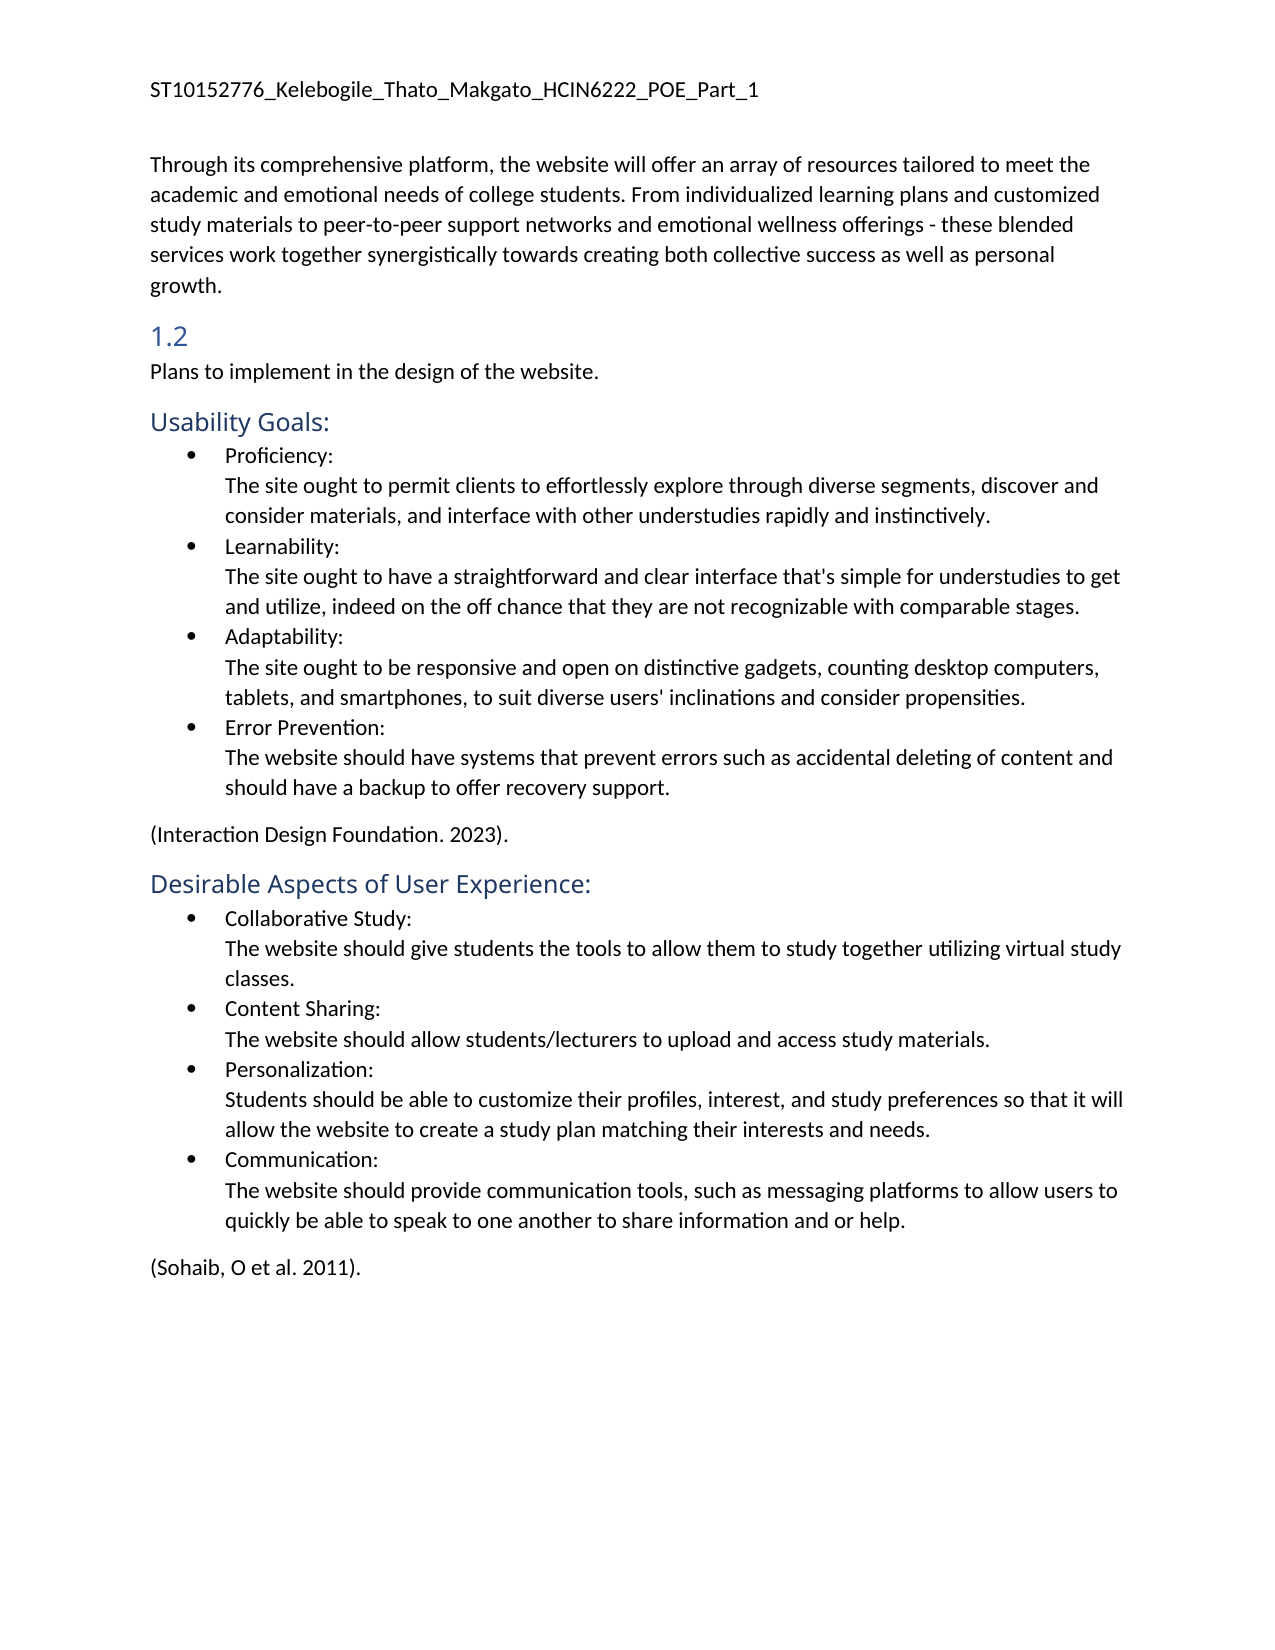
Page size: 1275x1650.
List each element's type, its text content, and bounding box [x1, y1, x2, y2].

list The website should give students the tools to allow them to study together utilizing virtual study classes. [225, 934, 1125, 992]
list Collaborative Study: [187, 904, 1125, 932]
list Content Sharing: [187, 994, 1125, 1023]
list The website should have systems that prevent errors such as accidental deleting of content and should have a backup to offer recovery support. [225, 743, 1125, 801]
text (Sohaib, O et al. 2011). [150, 1253, 1125, 1281]
list Personalization: [187, 1055, 1125, 1083]
text Through its comprehensive platform, the website will offer an array of resources tailored to meet the academic and emotional needs of college students. From individualized learning plans and customized study materials to peer-to-peer support networks and emotional wellness offerings - these blended services work together synergistically towards creating both collective success as well as personal growth. [150, 150, 1125, 299]
list Learnability: [187, 532, 1125, 560]
list Students should be able to customize their profiles, interest, and study preferences so that it will allow the website to create a study plan matching their interests and needs. [225, 1085, 1125, 1143]
list Proficiency: [187, 441, 1125, 469]
list The website should allow students/lecturers to upload and access study materials. [225, 1025, 1125, 1053]
list The site ought to be responsive and open on distinctive gadgets, counting desktop computers, tablets, and smartphones, to suit diverse users' inclinations and consider propensities. [225, 653, 1125, 711]
text (Interaction Design Foundation. 2023). [150, 820, 1125, 848]
text Plans to implement in the design of the website. [150, 357, 1125, 386]
list The site ought to permit clients to effortlessly explore through diverse segments, discover and consider materials, and interface with other understudies rapidly and instinctively. [225, 471, 1125, 529]
list Communication: [187, 1146, 1125, 1174]
list The website should provide communication tools, such as messaging platforms to allow users to quickly be able to speak to one another to share information and or help. [225, 1176, 1125, 1234]
subtitle Desirable Aspects of User Experience: [150, 867, 1125, 901]
subtitle Usability Goals: [150, 404, 1125, 438]
list Error Prevention: [187, 713, 1125, 741]
list Adaptability: [187, 622, 1125, 650]
subtitle 1.2 [150, 318, 1125, 354]
list The site ought to have a straightforward and clear interface that's simple for understudies to get and utilize, indeed on the off chance that they are not recognizable with comparable stages. [225, 562, 1125, 620]
